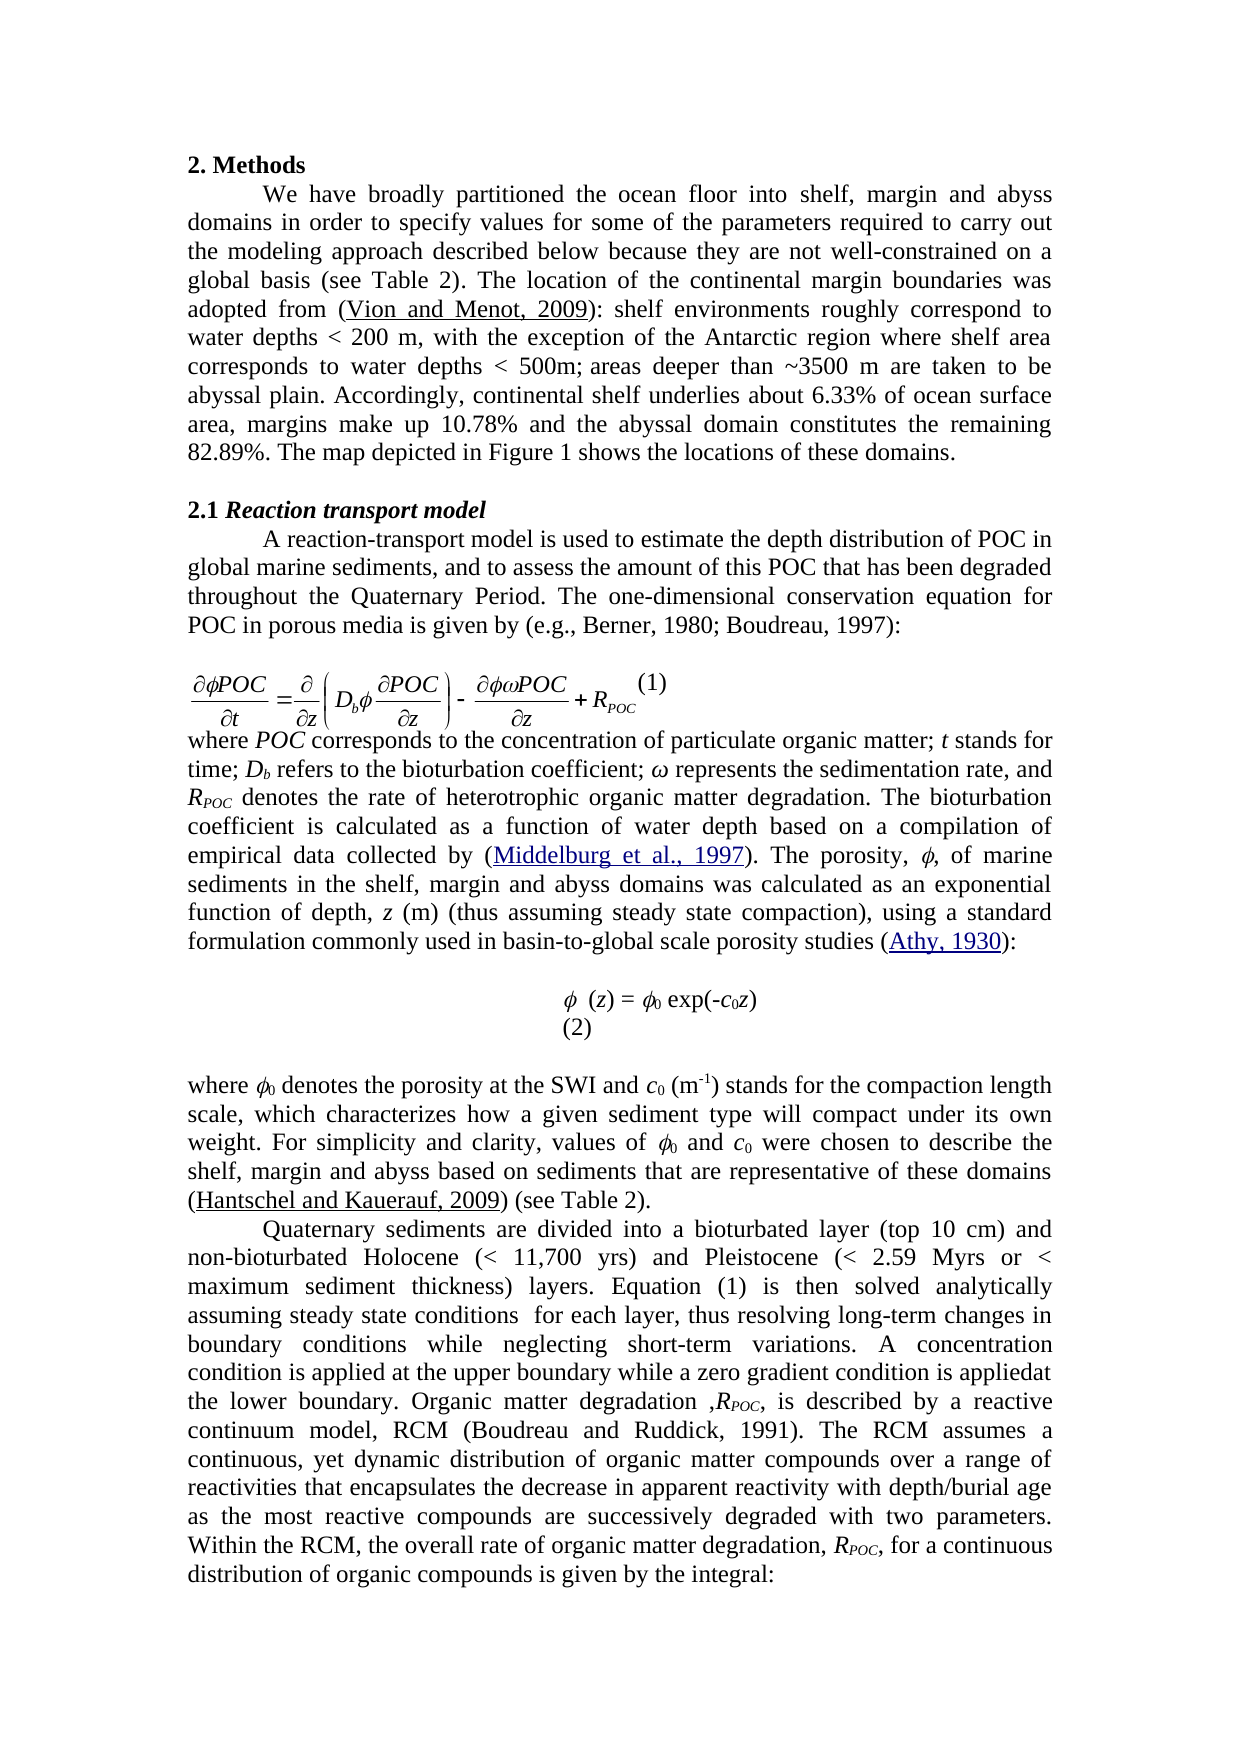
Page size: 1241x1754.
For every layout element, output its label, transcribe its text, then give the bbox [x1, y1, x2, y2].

text where POC corresponds to the concentration of particulate organic matter; t stands for time; Db refers to the bioturbation coefficient; ω represents the sedimentation rate, and RPOC denotes the rate of heterotrophic organic matter degradation. The bioturbation coefficient is calculated as a function of water depth based on a compilation of empirical data collected by (Middelburg et al., 1997). The porosity, , of marine sediments in the shelf, margin and abyss domains was calculated as an exponential function of depth, z (m) (thus assuming steady state compaction), using a standard formulation commonly used in basin-to-global scale porosity studies (Athy, 1930): [187, 725, 1053, 955]
text Quaternary sediments are divided into a bioturbated layer (top 10 cm) and non-bioturbated Holocene (< 11,700 yrs) and Pleistocene (< 2.59 Myrs or < maximum sediment thickness) layers. Equation (1) is then solved analytically assuming steady state conditions for each layer, thus resolving long-term changes in boundary conditions while neglecting short-term variations. A concentration condition is applied at the upper boundary while a zero gradient condition is appliedat the lower boundary. Organic matter degradation ,RPOC, is described by a reactive continuum model, RCM (Boudreau and Ruddick, 1991). The RCM assumes a continuous, yet dynamic distribution of organic matter compounds over a range of reactivities that encapsulates the decrease in apparent reactivity with depth/burial age as the most reactive compounds are successively degraded with two parameters. Within the RCM, the overall rate of organic matter degradation, RPOC, for a continuous distribution of organic compounds is given by the integral: [187, 1214, 1053, 1494]
text We have broadly partitioned the ocean floor into shelf, margin and abyss domains in order to specify values for some of the parameters required to carry out the modeling approach described below because they are not well-constrained on a global basis (see Table 2). The location of the continental margin boundaries was adopted from (Vion and Menot, 2009): shelf environments roughly correspond to water depths < 200 m, with the exception of the Antarctic region where shelf area corresponds to water depths < 500m; areas deeper than ~3500 m are taken to be abyssal plain. Accordingly, continental shelf underlies about 6.33% of ocean surface area, margins make up 10.78% and the abyssal domain constitutes the remaining 82.89%. The map depicted in Figure 1 shows the locations of these domains. [187, 179, 1053, 466]
text where 0 denotes the porosity at the SWI and c0 (m-1) stands for the compaction length scale, which characterizes how a given sediment type will compact under its own weight. For simplicity and clarity, values of 0 and c0 were chosen to describe the shelf, margin and abyss based on sediments that are representative of these domains (Hantschel and Kauerauf, 2009) (see Table 2). [187, 1070, 1053, 1214]
text 2.1 Reaction transport model [187, 495, 1053, 524]
text (z) = 0 exp(-c0z) (2) [487, 984, 1053, 1041]
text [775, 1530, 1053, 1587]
text (1) [412, 667, 1053, 696]
text A reaction-transport model is used to estimate the depth distribution of POC in global marine sediments, and to assess the amount of this POC that has been degraded throughout the Quaternary Period. The one-dimensional conservation equation for POC in porous media is given by (e.g., Berner, 1980; Boudreau, 1997): [187, 524, 1053, 639]
text 2. Methods [187, 150, 1053, 179]
